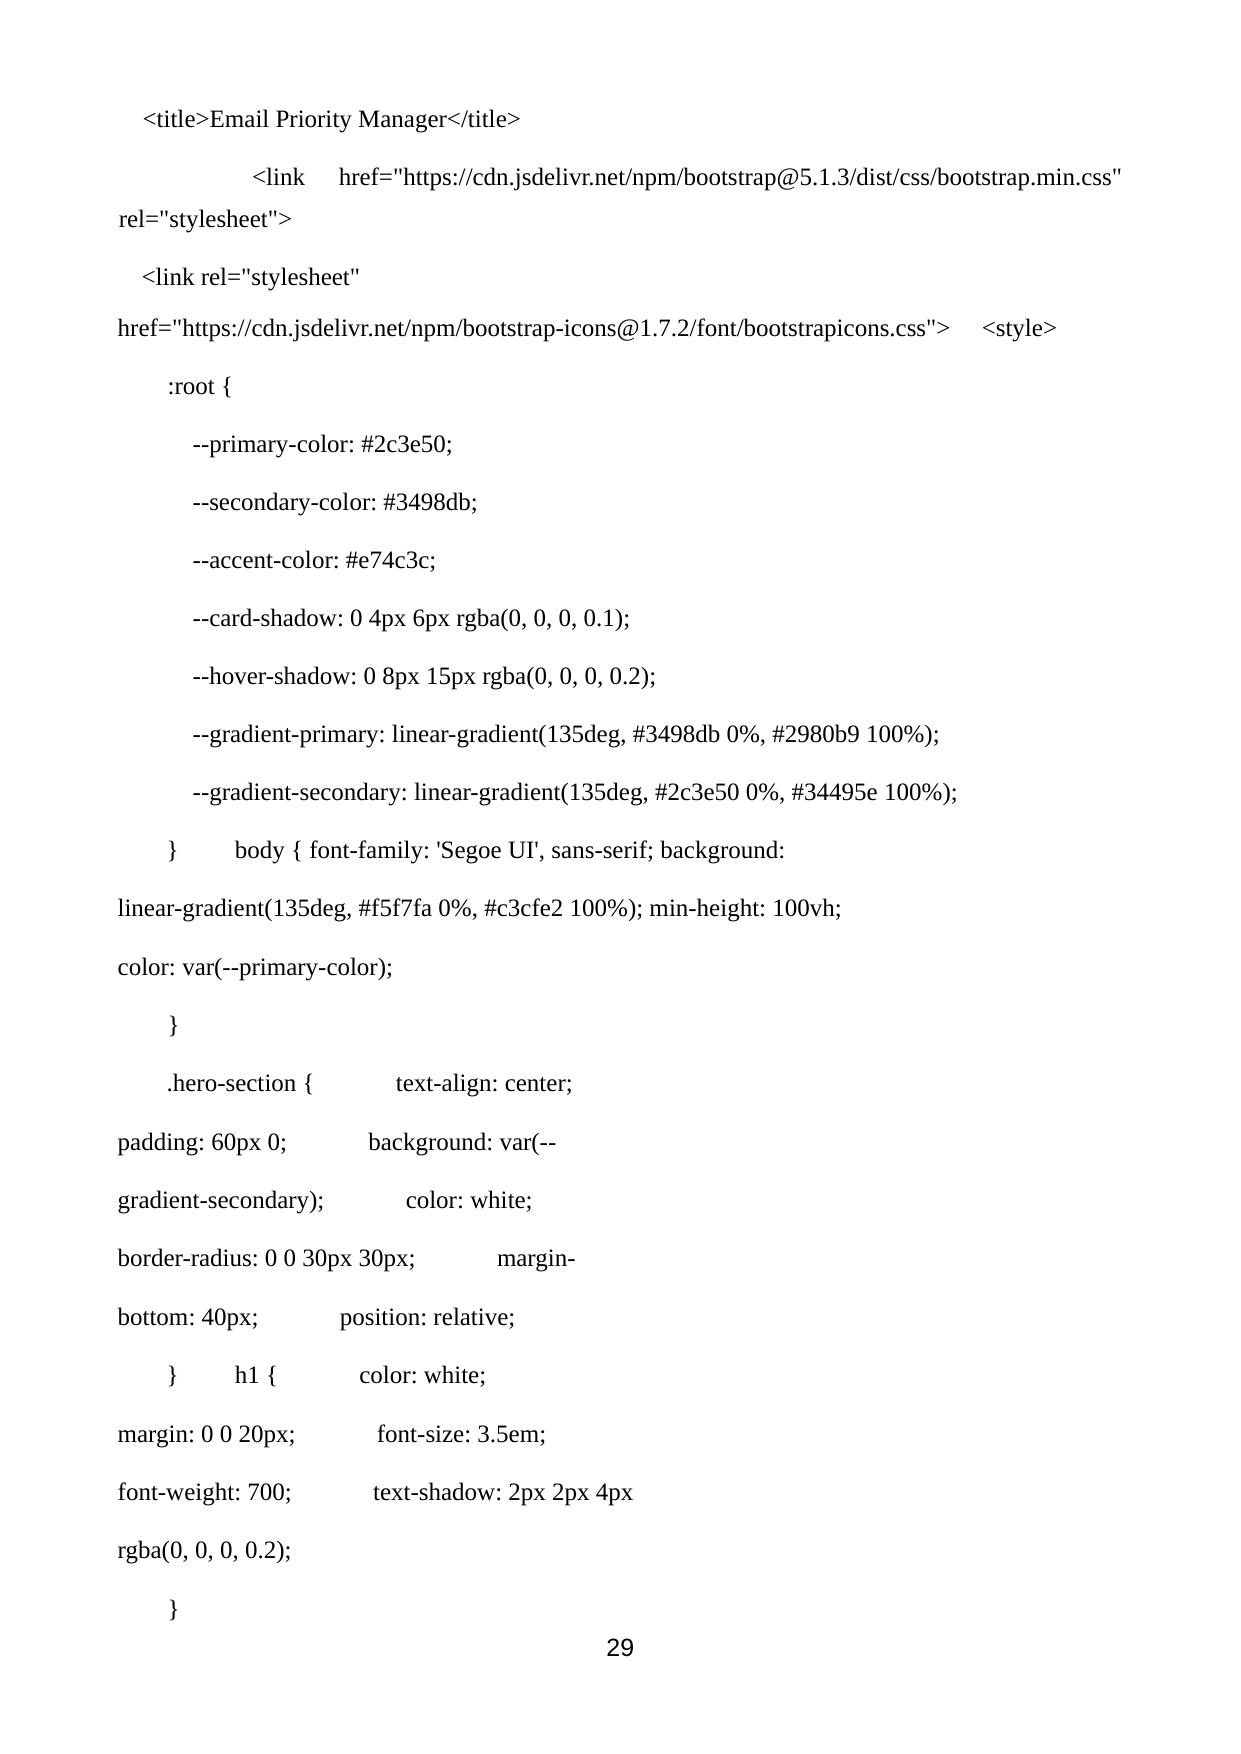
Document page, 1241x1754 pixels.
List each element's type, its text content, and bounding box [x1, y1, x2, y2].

text } h1 { color: white; margin: 0 0 20px; font-size: 3.5em; font-weight: 700; text-shadow: 2px 2px 4px rgba(0, 0, 0, 0.2); [116, 1361, 634, 1564]
text <title>Email Priority Manager</title> [117, 104, 1123, 132]
text --gradient-primary: linear-gradient(135deg, #3498db 0%, #2980b9 100%); [117, 719, 1123, 748]
text <link href="https://cdn.jsdelivr.net/npm/bootstrap@5.1.3/dist/css/bootstrap.min.css" rel="stylesheet"> [117, 162, 1123, 233]
text --card-shadow: 0 4px 6px rgba(0, 0, 0, 0.1); [117, 603, 1123, 632]
text <link rel="stylesheet" href="https://cdn.jsdelivr.net/npm/bootstrap-icons@1.7.2/font/bootstrapicons.css"> <style> [116, 262, 1096, 342]
text :root { [117, 371, 1123, 400]
text --secondary-color: #3498db; [117, 487, 1123, 516]
text .hero-section { text-align: center; padding: 60px 0; background: var(--gradient-secondary); color: white; border-radius: 0 0 30px 30px; margin-bottom: 40px; position: relative; [116, 1068, 588, 1331]
text } body { font-family: 'Segoe UI', sans-serif; background: linear-gradient(135deg, #f5f7fa 0%, #c3cfe2 100%); min-height: 100vh; color: var(--primary-color); [116, 835, 850, 981]
text --accent-color: #e74c3c; [117, 545, 1123, 574]
text } [117, 1594, 1123, 1623]
text --primary-color: #2c3e50; [117, 429, 1123, 458]
text } [117, 1011, 1123, 1039]
text --hover-shadow: 0 8px 15px rgba(0, 0, 0, 0.2); [117, 661, 1123, 690]
text --gradient-secondary: linear-gradient(135deg, #2c3e50 0%, #34495e 100%); [117, 777, 1123, 806]
